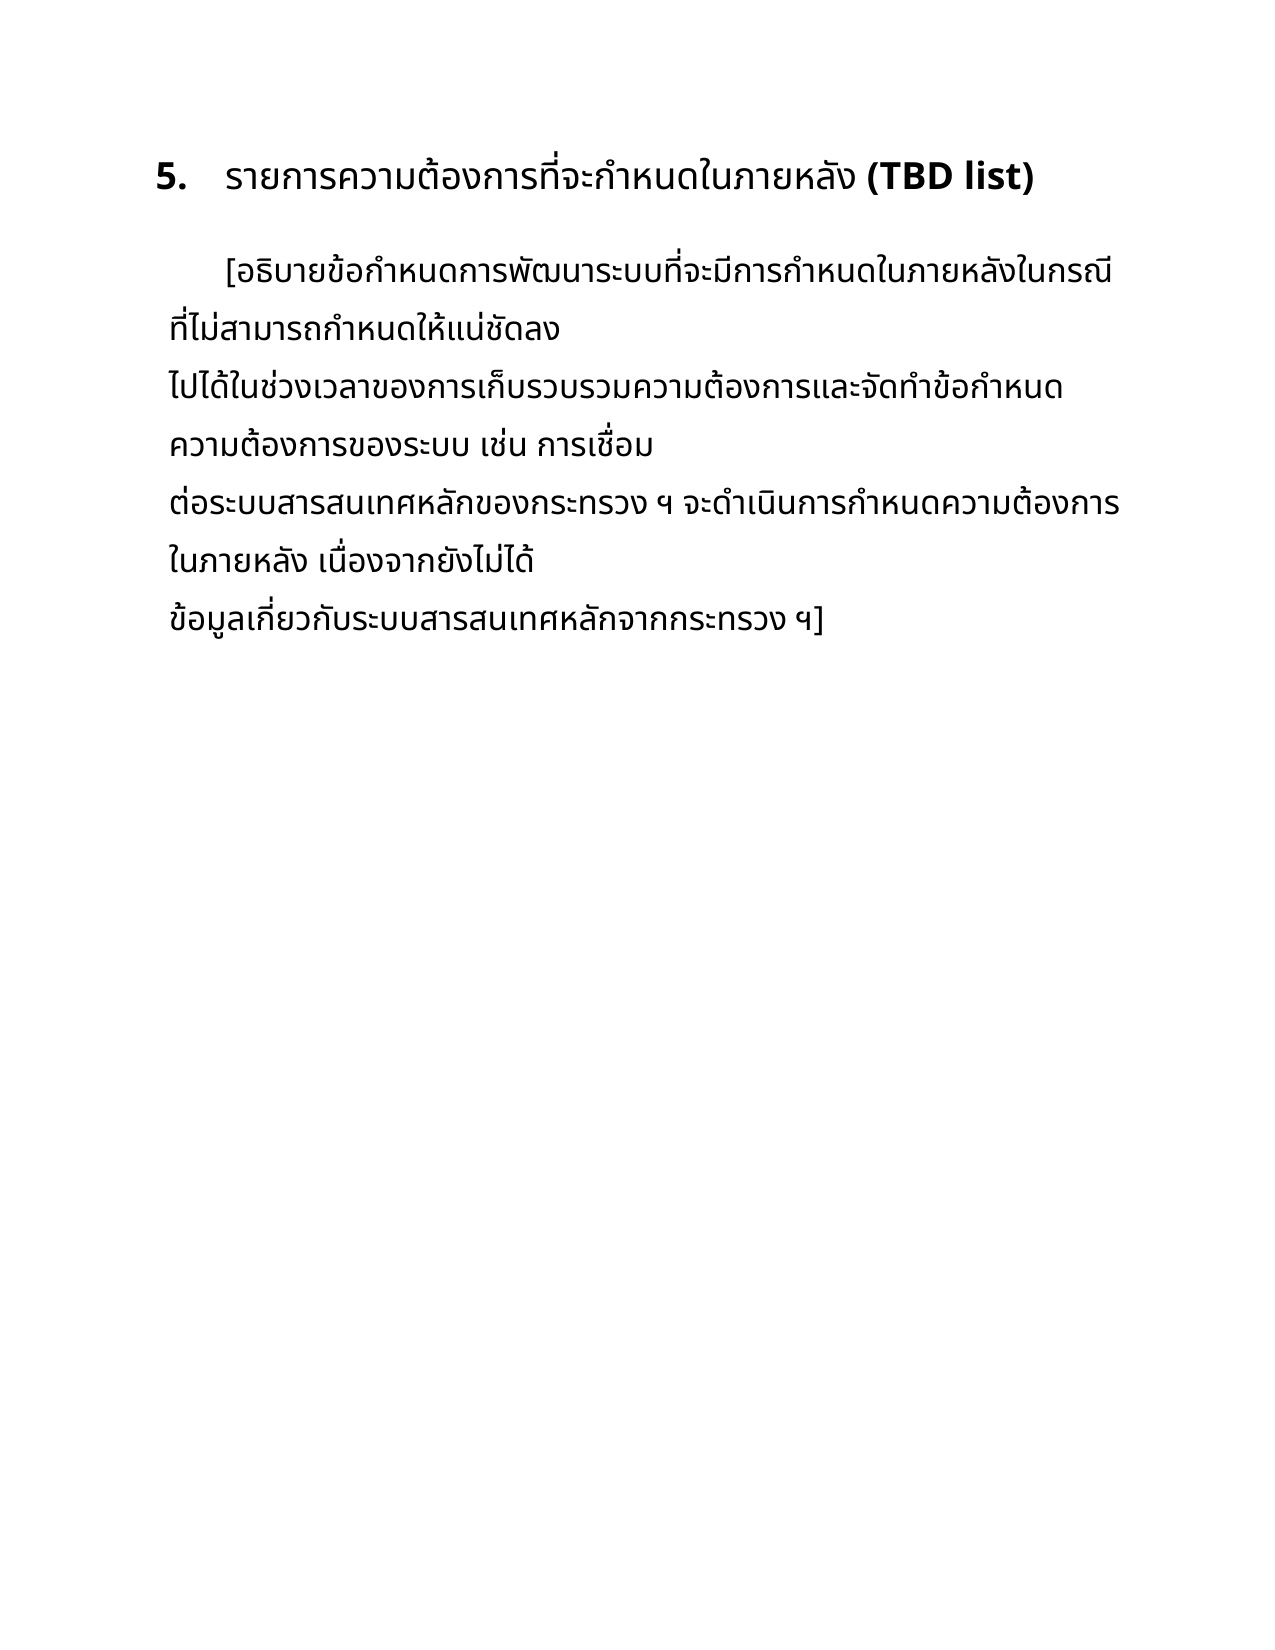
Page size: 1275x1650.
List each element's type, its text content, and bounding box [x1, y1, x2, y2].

subtitle รายการความต้องการที่จะกำหนดในภายหลัง (TBD list) [187, 150, 1125, 207]
text [อธิบายข้อกำหนดการพัฒนาระบบที่จะมีการกำหนดในภายหลังในกรณีที่ไม่สามารถกำหนดให้แน่ชัดลง ไปได้ในช่วงเวลาของการเก็บรวบรวมความต้องการและจัดทำข้อกำหนดความต้องการของระบบ เช่น การเชื่อม ต่อระบบสารสนเทศหลักของกระทรวง ฯ จะดำเนินการกำหนดความต้องการในภายหลัง เนื่องจากยังไม่ได้ ข้อมูลเกี่ยวกับระบบสารสนเทศหลักจากกระทรวง ฯ] [169, 247, 1125, 645]
